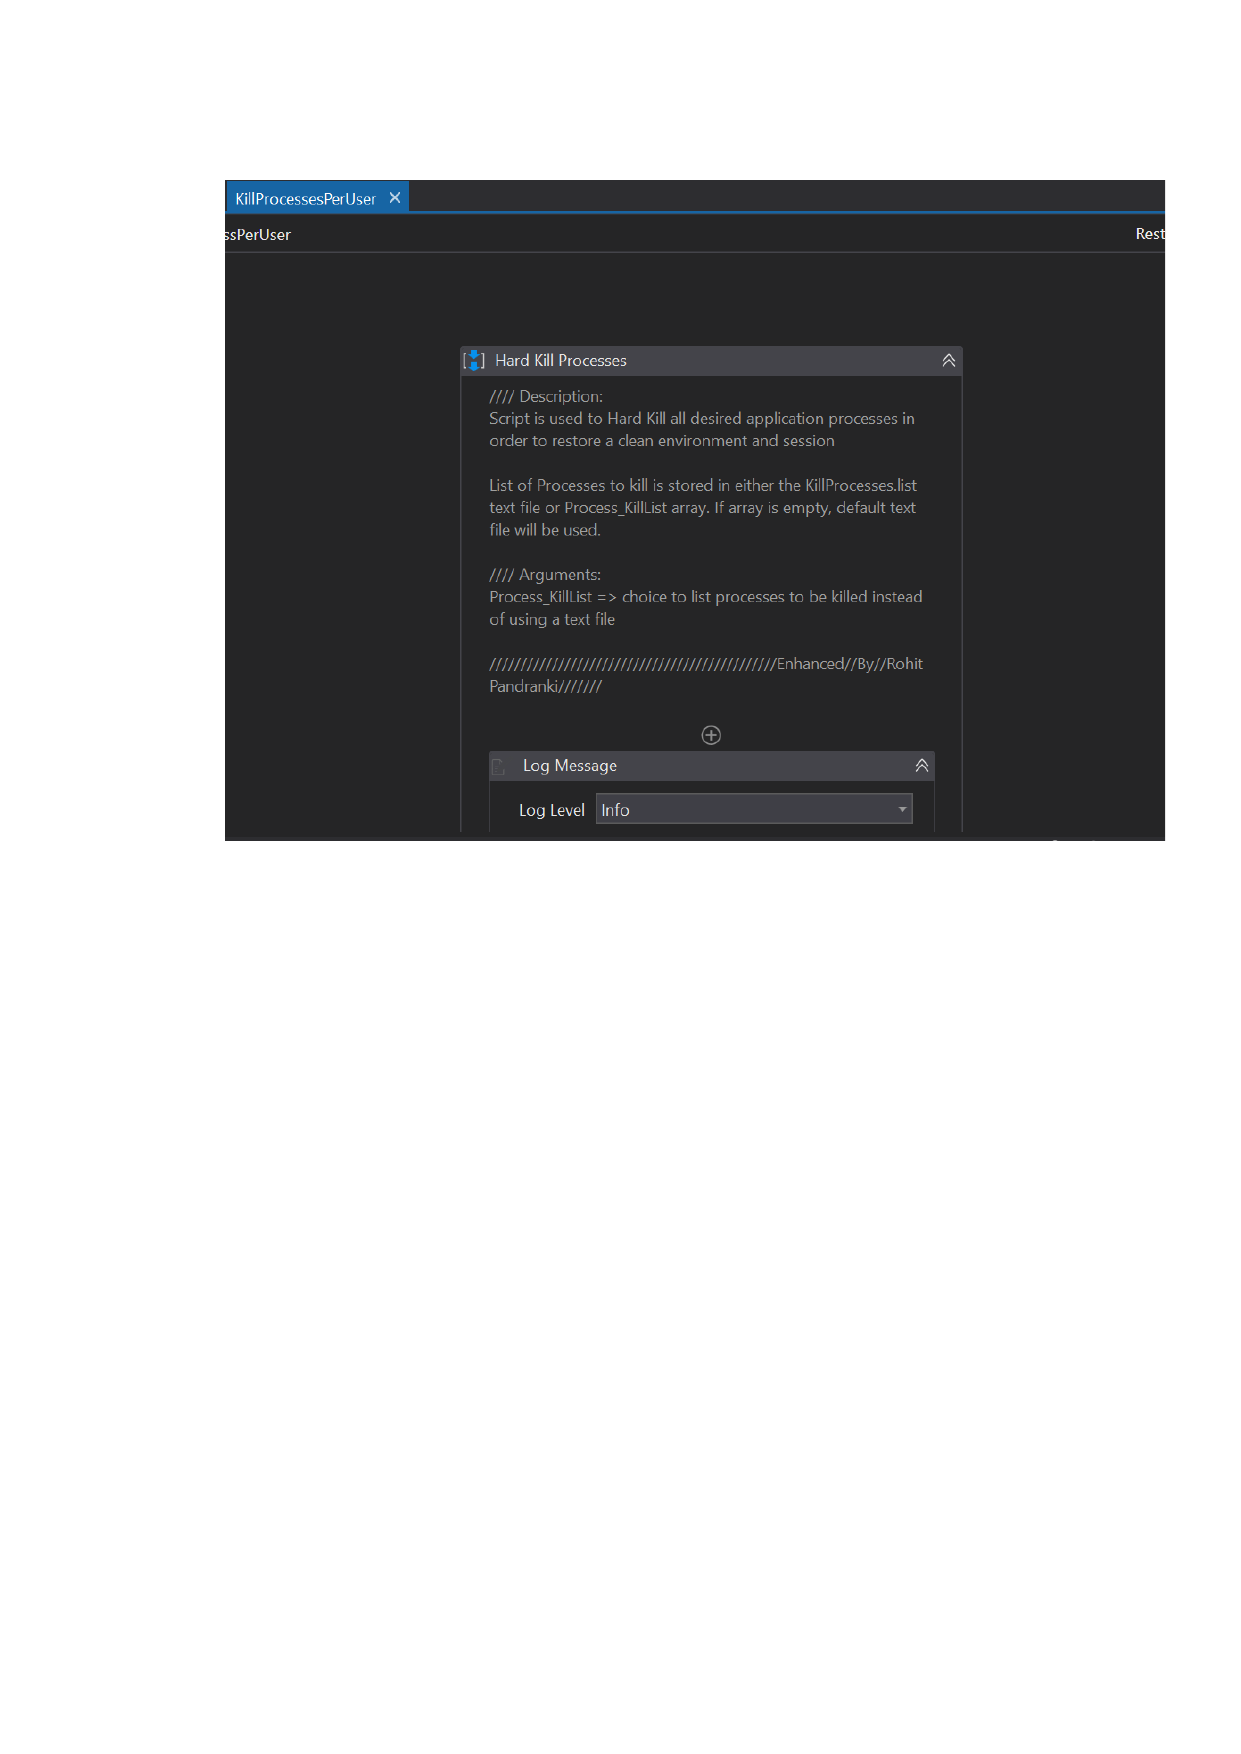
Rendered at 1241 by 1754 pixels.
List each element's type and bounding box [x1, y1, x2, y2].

picture [225, 180, 1166, 841]
